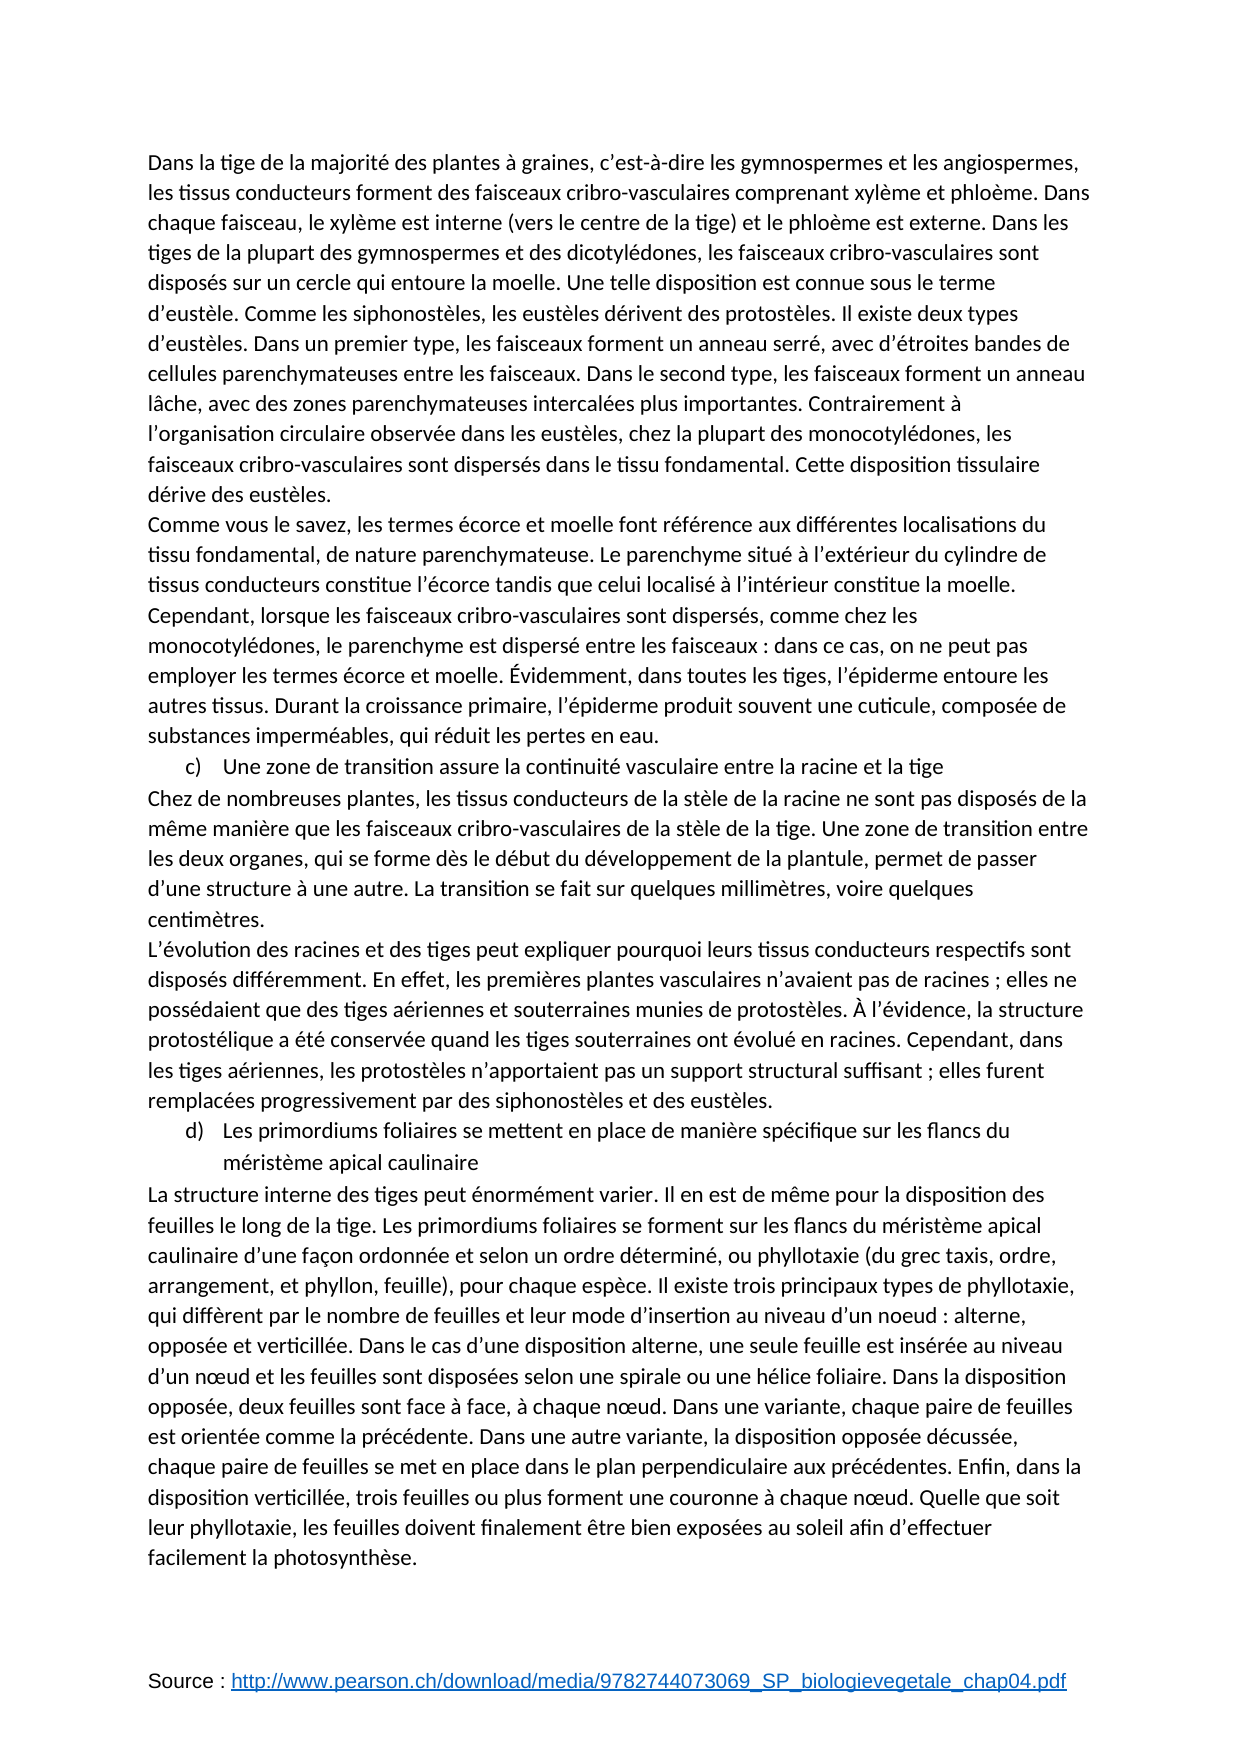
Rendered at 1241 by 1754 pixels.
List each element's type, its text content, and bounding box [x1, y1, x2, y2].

list Une zone de transition assure la continuité vasculaire entre la racine et la tige [185, 752, 1093, 780]
text Chez de nombreuses plantes, les tissus conducteurs de la stèle de la racine ne sont pas disposés de la même manière que les faisceaux cribro-vasculaires de la stèle de la tige. Une zone de transition entre les deux organes, qui se forme dès le début du développement de la plantule, permet de passer d’une structure à une autre. La transition se fait sur quelques millimètres, voire quelques centimètres. [148, 784, 1093, 933]
text Dans la tige de la majorité des plantes à graines, c’est-à-dire les gymnospermes et les angiospermes, les tissus conducteurs forment des faisceaux cribro-vasculaires comprenant xylème et phloème. Dans chaque faisceau, le xylème est interne (vers le centre de la tige) et le phloème est externe. Dans les tiges de la plupart des gymnospermes et des dicotylédones, les faisceaux cribro-vasculaires sont disposés sur un cercle qui entoure la moelle. Une telle disposition est connue sous le terme d’eustèle. Comme les siphonostèles, les eustèles dérivent des protostèles. Il existe deux types d’eustèles. Dans un premier type, les faisceaux forment un anneau serré, avec d’étroites bandes de cellules parenchymateuses entre les faisceaux. Dans le second type, les faisceaux forment un anneau lâche, avec des zones parenchymateuses intercalées plus importantes. Contrairement à l’organisation circulaire observée dans les eustèles, chez la plupart des monocotylédones, les faisceaux cribro-vasculaires sont dispersés dans le tissu fondamental. Cette disposition tissulaire dérive des eustèles. [148, 148, 1093, 508]
text La structure interne des tiges peut énormément varier. Il en est de même pour la disposition des feuilles le long de la tige. Les primordiums foliaires se forment sur les flancs du méristème apical caulinaire d’une façon ordonnée et selon un ordre déterminé, ou phyllotaxie (du grec taxis, ordre, arrangement, et phyllon, feuille), pour chaque espèce. Il existe trois principaux types de phyllotaxie, qui diffèrent par le nombre de feuilles et leur mode d’insertion au niveau d’un noeud : alterne, opposée et verticillée. Dans le cas d’une disposition alterne, une seule feuille est insérée au niveau d’un nœud et les feuilles sont disposées selon une spirale ou une hélice foliaire. Dans la disposition opposée, deux feuilles sont face à face, à chaque nœud. Dans une variante, chaque paire de feuilles est orientée comme la précédente. Dans une autre variante, la disposition opposée décussée, chaque paire de feuilles se met en place dans le plan perpendiculaire aux précédentes. Enfin, dans la disposition verticillée, trois feuilles ou plus forment une couronne à chaque nœud. Quelle que soit leur phyllotaxie, les feuilles doivent finalement être bien exposées au soleil afin d’effectuer facilement la photosynthèse. [148, 1181, 1093, 1571]
text L’évolution des racines et des tiges peut expliquer pourquoi leurs tissus conducteurs respectifs sont disposés différemment. En effet, les premières plantes vasculaires n’avaient pas de racines ; elles ne possédaient que des tiges aériennes et souterraines munies de protostèles. À l’évidence, la structure protostélique a été conservée quand les tiges souterraines ont évolué en racines. Cependant, dans les tiges aériennes, les protostèles n’apportaient pas un support structural suffisant ; elles furent remplacées progressivement par des siphonostèles et des eustèles. [148, 935, 1093, 1114]
text Comme vous le savez, les termes écorce et moelle font référence aux différentes localisations du tissu fondamental, de nature parenchymateuse. Le parenchyme situé à l’extérieur du cylindre de tissus conducteurs constitue l’écorce tandis que celui localisé à l’intérieur constitue la moelle. Cependant, lorsque les faisceaux cribro-vasculaires sont dispersés, comme chez les monocotylédones, le parenchyme est dispersé entre les faisceaux : dans ce cas, on ne peut pas employer les termes écorce et moelle. Évidemment, dans toutes les tiges, l’épiderme entoure les autres tissus. Durant la croissance primaire, l’épiderme produit souvent une cuticule, composée de substances imperméables, qui réduit les pertes en eau. [148, 510, 1093, 749]
list Les primordiums foliaires se mettent en place de manière spécifique sur les flancs du méristème apical caulinaire [185, 1116, 1093, 1176]
